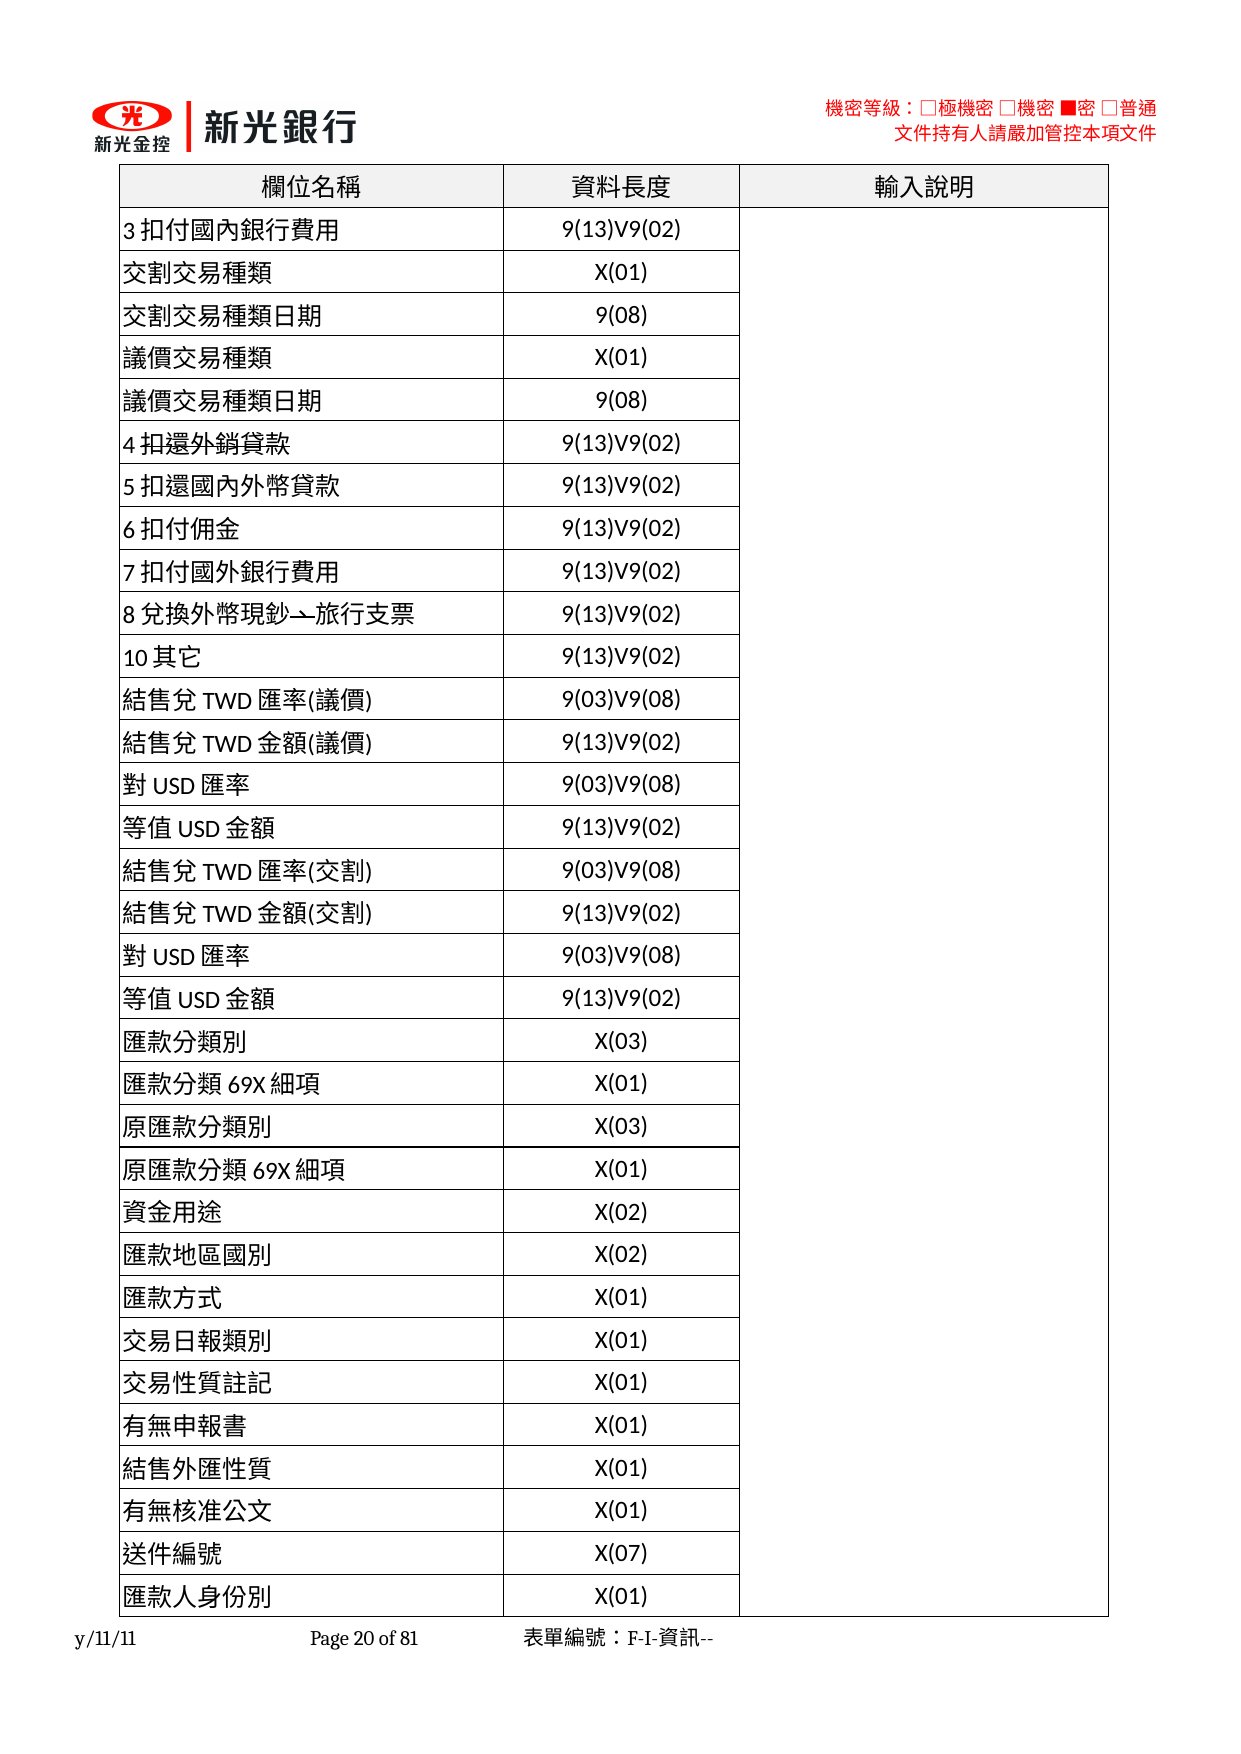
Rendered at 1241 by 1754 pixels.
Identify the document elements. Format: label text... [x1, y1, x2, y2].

picture [92, 101, 356, 152]
table_cell 9(13)V9(02) [504, 806, 739, 847]
table_cell 議價交易種類 [120, 336, 503, 378]
table_cell 9(03)V9(08) [504, 678, 739, 719]
table_cell 9(13)V9(02) [504, 464, 739, 506]
table_cell 結售兌TWD金額(交割) [120, 891, 503, 933]
table_cell X(03) [504, 1105, 739, 1146]
table_cell 8兌換外幣現鈔、旅行支票 [120, 592, 503, 634]
table_cell 9(13)V9(02) [504, 720, 739, 762]
table_cell 9(08) [504, 293, 739, 335]
table_cell X(01) [504, 1148, 739, 1189]
table_cell X(01) [504, 1062, 739, 1104]
table_cell 3扣付國內銀行費用 [120, 208, 503, 249]
table_header 資料長度 [504, 165, 739, 207]
table_cell X(01) [504, 1489, 739, 1531]
table_cell 9(03)V9(08) [504, 934, 739, 976]
table_cell 送件編號 [120, 1532, 503, 1573]
table_cell 原匯款分類別 [120, 1105, 503, 1146]
table_cell 等值USD金額 [120, 806, 503, 847]
table_header 欄位名稱 [120, 165, 503, 207]
table_cell 9(13)V9(02) [504, 592, 739, 634]
table_cell 9(03)V9(08) [504, 763, 739, 805]
table_cell 6扣付佣金 [120, 507, 503, 548]
table_cell 有無申報書 [120, 1404, 503, 1445]
table_cell 9(08) [504, 379, 739, 420]
table_cell 資金用途 [120, 1190, 503, 1232]
table_cell 9(13)V9(02) [504, 550, 739, 591]
table_cell X(01) [504, 1276, 739, 1317]
table_cell 9(13)V9(02) [504, 635, 739, 677]
table_cell 結售外匯性質 [120, 1446, 503, 1488]
table_cell 7扣付國外銀行費用 [120, 550, 503, 591]
table_cell 對USD匯率 [120, 763, 503, 805]
table_cell X(01) [504, 1404, 739, 1445]
table_cell 9(13)V9(02) [504, 421, 739, 463]
table_cell 匯款分類別 [120, 1019, 503, 1061]
table_cell X(01) [504, 1575, 739, 1616]
table_cell 有無核准公文 [120, 1489, 503, 1531]
table_cell 匯款分類69X細項 [120, 1062, 503, 1104]
table_cell 匯款人身份別 [120, 1575, 503, 1616]
table_cell 交割交易種類 [120, 251, 503, 292]
table_cell X(01) [504, 1446, 739, 1488]
table_cell 結售兌TWD匯率(議價) [120, 678, 503, 719]
table_cell 對USD匯率 [120, 934, 503, 976]
table_cell 匯款方式 [120, 1276, 503, 1317]
table_cell 交易日報類別 [120, 1318, 503, 1360]
table_cell 交易性質註記 [120, 1361, 503, 1403]
table_cell 匯款地區國別 [120, 1233, 503, 1274]
table_cell 5扣還國內外幣貸款 [120, 464, 503, 506]
table_cell X(03) [504, 1019, 739, 1061]
table_cell 9(03)V9(08) [504, 849, 739, 890]
table_cell 4扣還外銷貸款 [120, 421, 503, 463]
table_cell X(07) [504, 1532, 739, 1573]
table_cell X(02) [504, 1233, 739, 1274]
table_cell 10其它 [120, 635, 503, 677]
table_cell 結售兌TWD匯率(交割) [120, 849, 503, 890]
table_cell X(01) [504, 1318, 739, 1360]
table_cell 9(13)V9(02) [504, 891, 739, 933]
table_cell X(01) [504, 336, 739, 378]
table_cell 9(13)V9(02) [504, 977, 739, 1018]
table_cell X(01) [504, 1361, 739, 1403]
table_cell 議價交易種類日期 [120, 379, 503, 420]
table_cell X(01) [504, 251, 739, 292]
table_cell 9(13)V9(02) [504, 208, 739, 249]
table_header 輸入說明 [740, 165, 1108, 207]
table_cell 結售兌TWD金額(議價) [120, 720, 503, 762]
table_cell 交割交易種類日期 [120, 293, 503, 335]
table_cell 原匯款分類69X細項 [120, 1148, 503, 1189]
table_cell 9(13)V9(02) [504, 507, 739, 548]
table_cell 等值USD金額 [120, 977, 503, 1018]
table_cell X(02) [504, 1190, 739, 1232]
